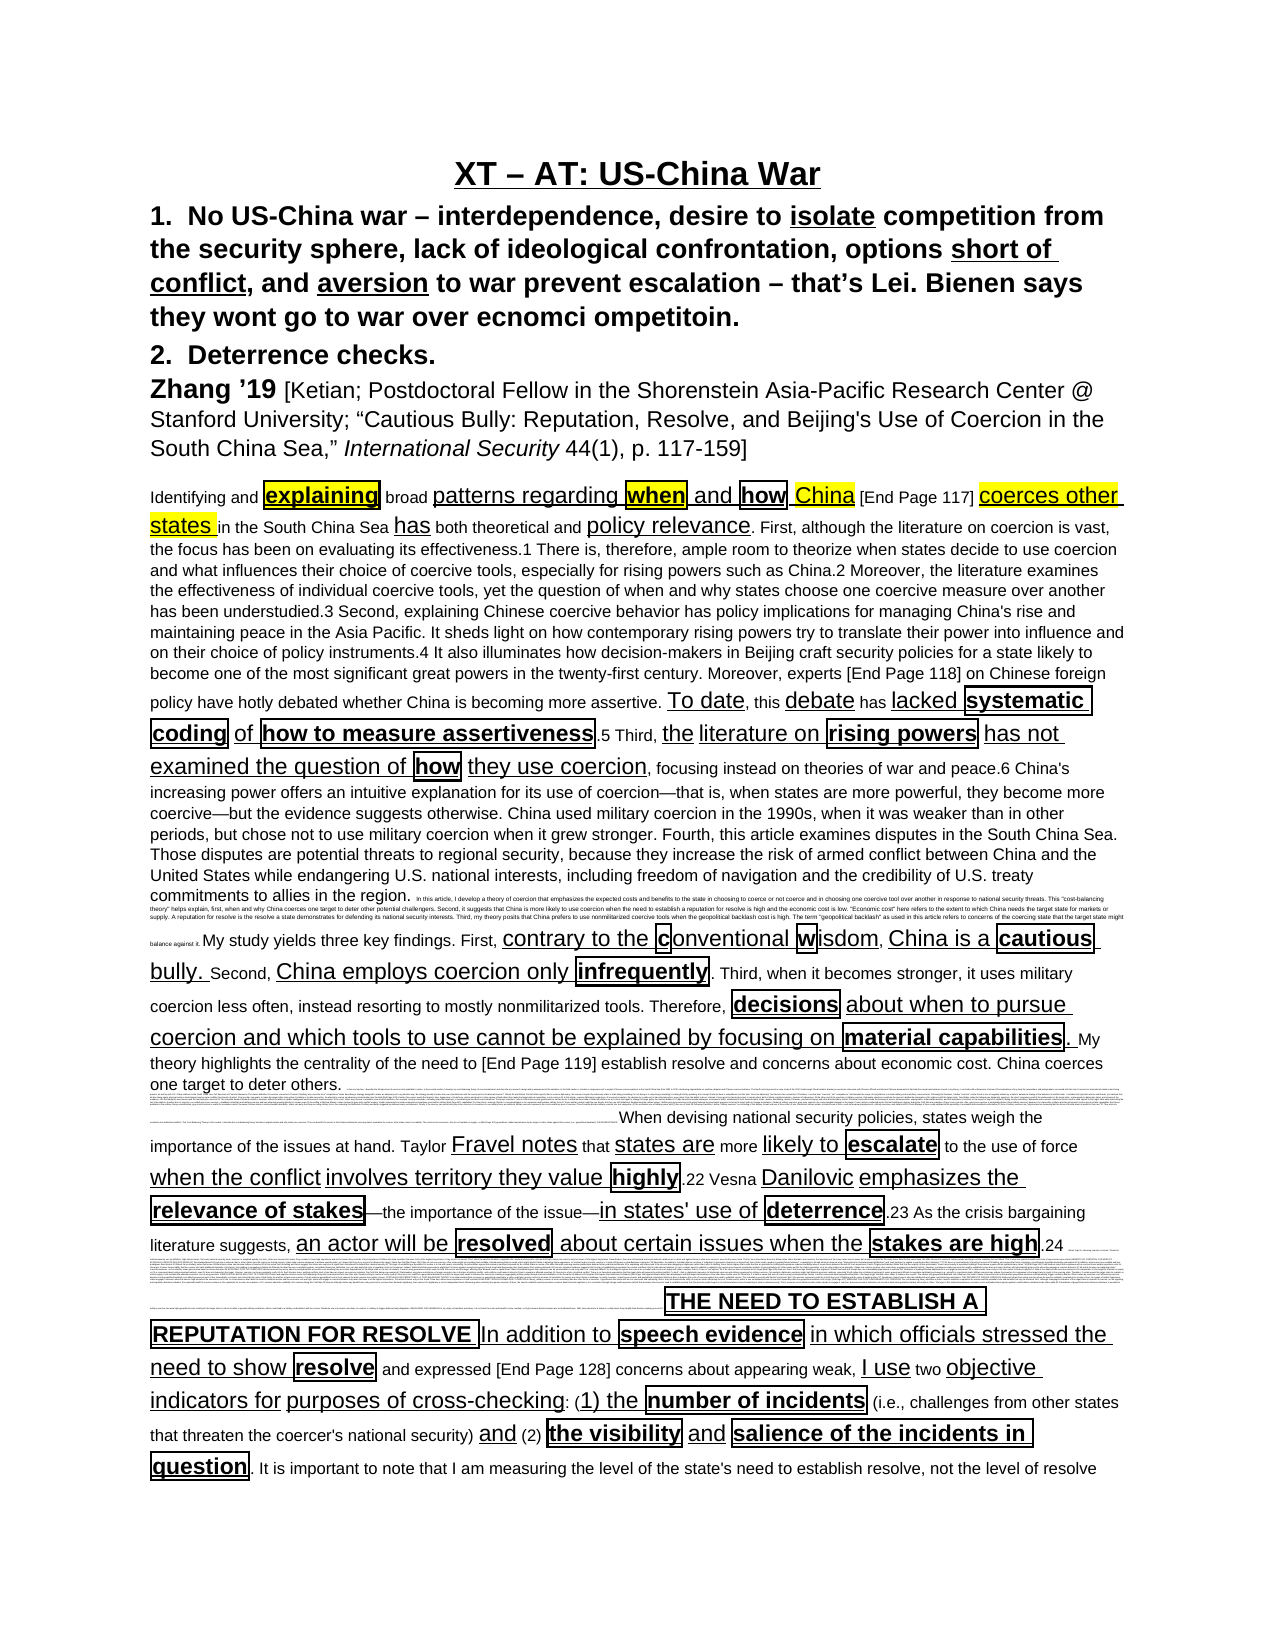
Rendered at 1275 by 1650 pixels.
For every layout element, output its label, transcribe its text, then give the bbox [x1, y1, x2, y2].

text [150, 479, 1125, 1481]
subtitle No US-China war – interdependence, desire to isolate competition from the security sphere, lack of ideological confrontation, options short of conflict, and aversion to war prevent escalation – that’s Lei. Bienen says they wont go to war over ecnomci ompetitoin. [150, 200, 1125, 332]
text Zhang ’19 [Ketian; Postdoctoral Fellow in the Shorenstein Asia-Pacific Research Center @ Stanford University; “Cautious Bully: Reputation, Resolve, and Beijing's Use of Coercion in the South China Sea,” International Security 44(1), p. 117-159] [150, 373, 1125, 461]
subtitle XT – AT: US-China War [150, 154, 1125, 193]
subtitle Deterrence checks. [150, 339, 1125, 370]
